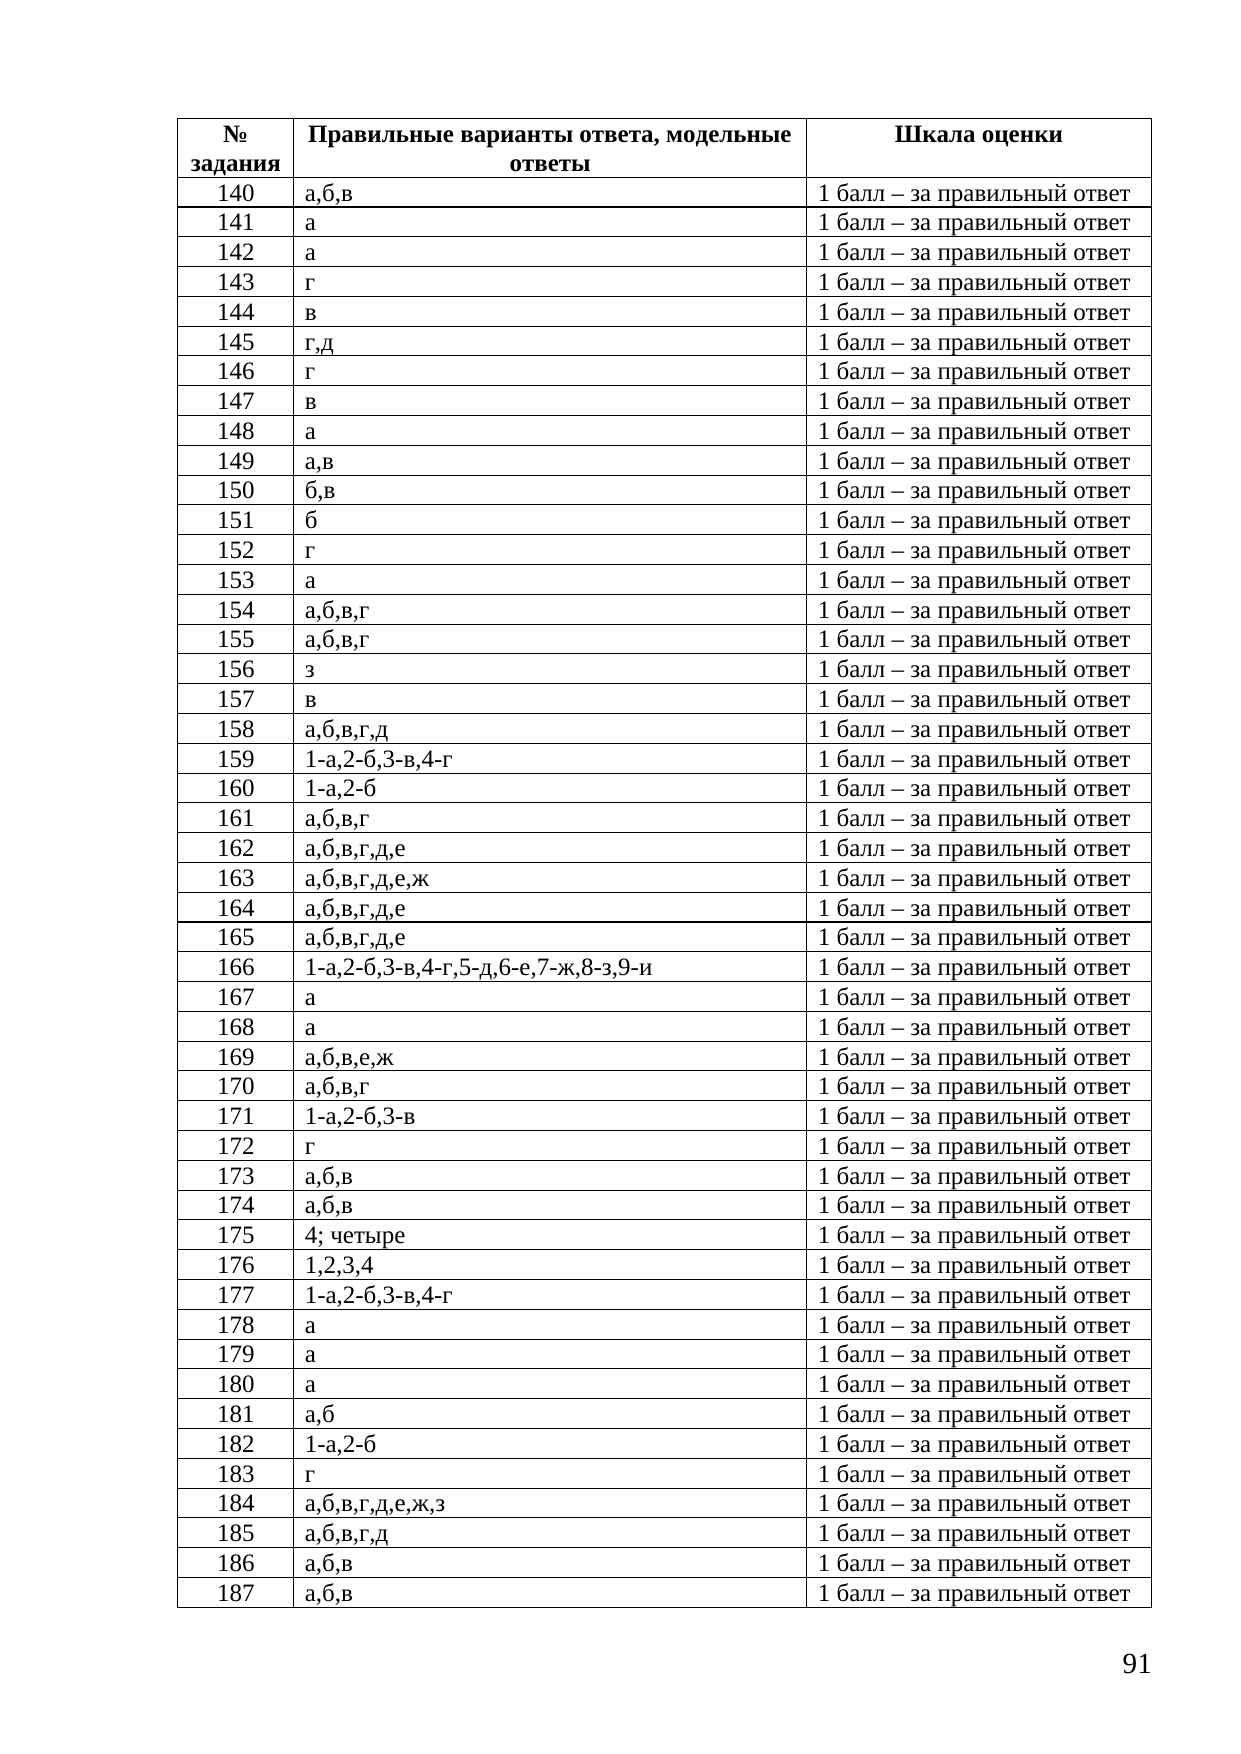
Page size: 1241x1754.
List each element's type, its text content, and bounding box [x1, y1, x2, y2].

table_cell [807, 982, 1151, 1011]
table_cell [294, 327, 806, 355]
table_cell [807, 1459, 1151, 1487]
table_header Правильные варианты ответа, модельные ответы [294, 119, 806, 177]
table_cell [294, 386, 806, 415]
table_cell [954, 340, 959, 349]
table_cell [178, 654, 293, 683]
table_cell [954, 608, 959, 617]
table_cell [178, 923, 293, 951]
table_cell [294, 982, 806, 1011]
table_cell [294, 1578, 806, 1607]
table_header Шкала оценки [807, 119, 1151, 177]
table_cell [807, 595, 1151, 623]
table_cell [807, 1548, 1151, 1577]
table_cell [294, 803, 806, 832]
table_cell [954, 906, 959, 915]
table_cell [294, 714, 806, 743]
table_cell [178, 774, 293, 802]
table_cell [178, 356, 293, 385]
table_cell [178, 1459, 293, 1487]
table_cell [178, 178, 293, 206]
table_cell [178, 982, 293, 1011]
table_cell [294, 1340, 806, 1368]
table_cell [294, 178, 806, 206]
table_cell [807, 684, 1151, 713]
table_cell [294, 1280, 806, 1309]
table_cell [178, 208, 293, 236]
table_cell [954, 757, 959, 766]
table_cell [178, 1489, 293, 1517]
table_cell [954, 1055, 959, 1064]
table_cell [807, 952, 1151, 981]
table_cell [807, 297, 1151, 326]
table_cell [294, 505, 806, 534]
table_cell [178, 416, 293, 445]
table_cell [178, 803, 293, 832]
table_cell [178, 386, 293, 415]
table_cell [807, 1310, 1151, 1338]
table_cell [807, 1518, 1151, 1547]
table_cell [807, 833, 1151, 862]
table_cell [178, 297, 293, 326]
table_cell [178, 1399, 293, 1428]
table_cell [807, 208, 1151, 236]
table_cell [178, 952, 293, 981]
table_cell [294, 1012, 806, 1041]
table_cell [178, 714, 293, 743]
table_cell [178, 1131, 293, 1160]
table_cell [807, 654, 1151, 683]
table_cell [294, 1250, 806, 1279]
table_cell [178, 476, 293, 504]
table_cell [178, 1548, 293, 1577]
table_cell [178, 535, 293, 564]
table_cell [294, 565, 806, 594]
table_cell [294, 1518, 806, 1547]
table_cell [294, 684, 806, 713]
table_header № задания [178, 119, 293, 177]
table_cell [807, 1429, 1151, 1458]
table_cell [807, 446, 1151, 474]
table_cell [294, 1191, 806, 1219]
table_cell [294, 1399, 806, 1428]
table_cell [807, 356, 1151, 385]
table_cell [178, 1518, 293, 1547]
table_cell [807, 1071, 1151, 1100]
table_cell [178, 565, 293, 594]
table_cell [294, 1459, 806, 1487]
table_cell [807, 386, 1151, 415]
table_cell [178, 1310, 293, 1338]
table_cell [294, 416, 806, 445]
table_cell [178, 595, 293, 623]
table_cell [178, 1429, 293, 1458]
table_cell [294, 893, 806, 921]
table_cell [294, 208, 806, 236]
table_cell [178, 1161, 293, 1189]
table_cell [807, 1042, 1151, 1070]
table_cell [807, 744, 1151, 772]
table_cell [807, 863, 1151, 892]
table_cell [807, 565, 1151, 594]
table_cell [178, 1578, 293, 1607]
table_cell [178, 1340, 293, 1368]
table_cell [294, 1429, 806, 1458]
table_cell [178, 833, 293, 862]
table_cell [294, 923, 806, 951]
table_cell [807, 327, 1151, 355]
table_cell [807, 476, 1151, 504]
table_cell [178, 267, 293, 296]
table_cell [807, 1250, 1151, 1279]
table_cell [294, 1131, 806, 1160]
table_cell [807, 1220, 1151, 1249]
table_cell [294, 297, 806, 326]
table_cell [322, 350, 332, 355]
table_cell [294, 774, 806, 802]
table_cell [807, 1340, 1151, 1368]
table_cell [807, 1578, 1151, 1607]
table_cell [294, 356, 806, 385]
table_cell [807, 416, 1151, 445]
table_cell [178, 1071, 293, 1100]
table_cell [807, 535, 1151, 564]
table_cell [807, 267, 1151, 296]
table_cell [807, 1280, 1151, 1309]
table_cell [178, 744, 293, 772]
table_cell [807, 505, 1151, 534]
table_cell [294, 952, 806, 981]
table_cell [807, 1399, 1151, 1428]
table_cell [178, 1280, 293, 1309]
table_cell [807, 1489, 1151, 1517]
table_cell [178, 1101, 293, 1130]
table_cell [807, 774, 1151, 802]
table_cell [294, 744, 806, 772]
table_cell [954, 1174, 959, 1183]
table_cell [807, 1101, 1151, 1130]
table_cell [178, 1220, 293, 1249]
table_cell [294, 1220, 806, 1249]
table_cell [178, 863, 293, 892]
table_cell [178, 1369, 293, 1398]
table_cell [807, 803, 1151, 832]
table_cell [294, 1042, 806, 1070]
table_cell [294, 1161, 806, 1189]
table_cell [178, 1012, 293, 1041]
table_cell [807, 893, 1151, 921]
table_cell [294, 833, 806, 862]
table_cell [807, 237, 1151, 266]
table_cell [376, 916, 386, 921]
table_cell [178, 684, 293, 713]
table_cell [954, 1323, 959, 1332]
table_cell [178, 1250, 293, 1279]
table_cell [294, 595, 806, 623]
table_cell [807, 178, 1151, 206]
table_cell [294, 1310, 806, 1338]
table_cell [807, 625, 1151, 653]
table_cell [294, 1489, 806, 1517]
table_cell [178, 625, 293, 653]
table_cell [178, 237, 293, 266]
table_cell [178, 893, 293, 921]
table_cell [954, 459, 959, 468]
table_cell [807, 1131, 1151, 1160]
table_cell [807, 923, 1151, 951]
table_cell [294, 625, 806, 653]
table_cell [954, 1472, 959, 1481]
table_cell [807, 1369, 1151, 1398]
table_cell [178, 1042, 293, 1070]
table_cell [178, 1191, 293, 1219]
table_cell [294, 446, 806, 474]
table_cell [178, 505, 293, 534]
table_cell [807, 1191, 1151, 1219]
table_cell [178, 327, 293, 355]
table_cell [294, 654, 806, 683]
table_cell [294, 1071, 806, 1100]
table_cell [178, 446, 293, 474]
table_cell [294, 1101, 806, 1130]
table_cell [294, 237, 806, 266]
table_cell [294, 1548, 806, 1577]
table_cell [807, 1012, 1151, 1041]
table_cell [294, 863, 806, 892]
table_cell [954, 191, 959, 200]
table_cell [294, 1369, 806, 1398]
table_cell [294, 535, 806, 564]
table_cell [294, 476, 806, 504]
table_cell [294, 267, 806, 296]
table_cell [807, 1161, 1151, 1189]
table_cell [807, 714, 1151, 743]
